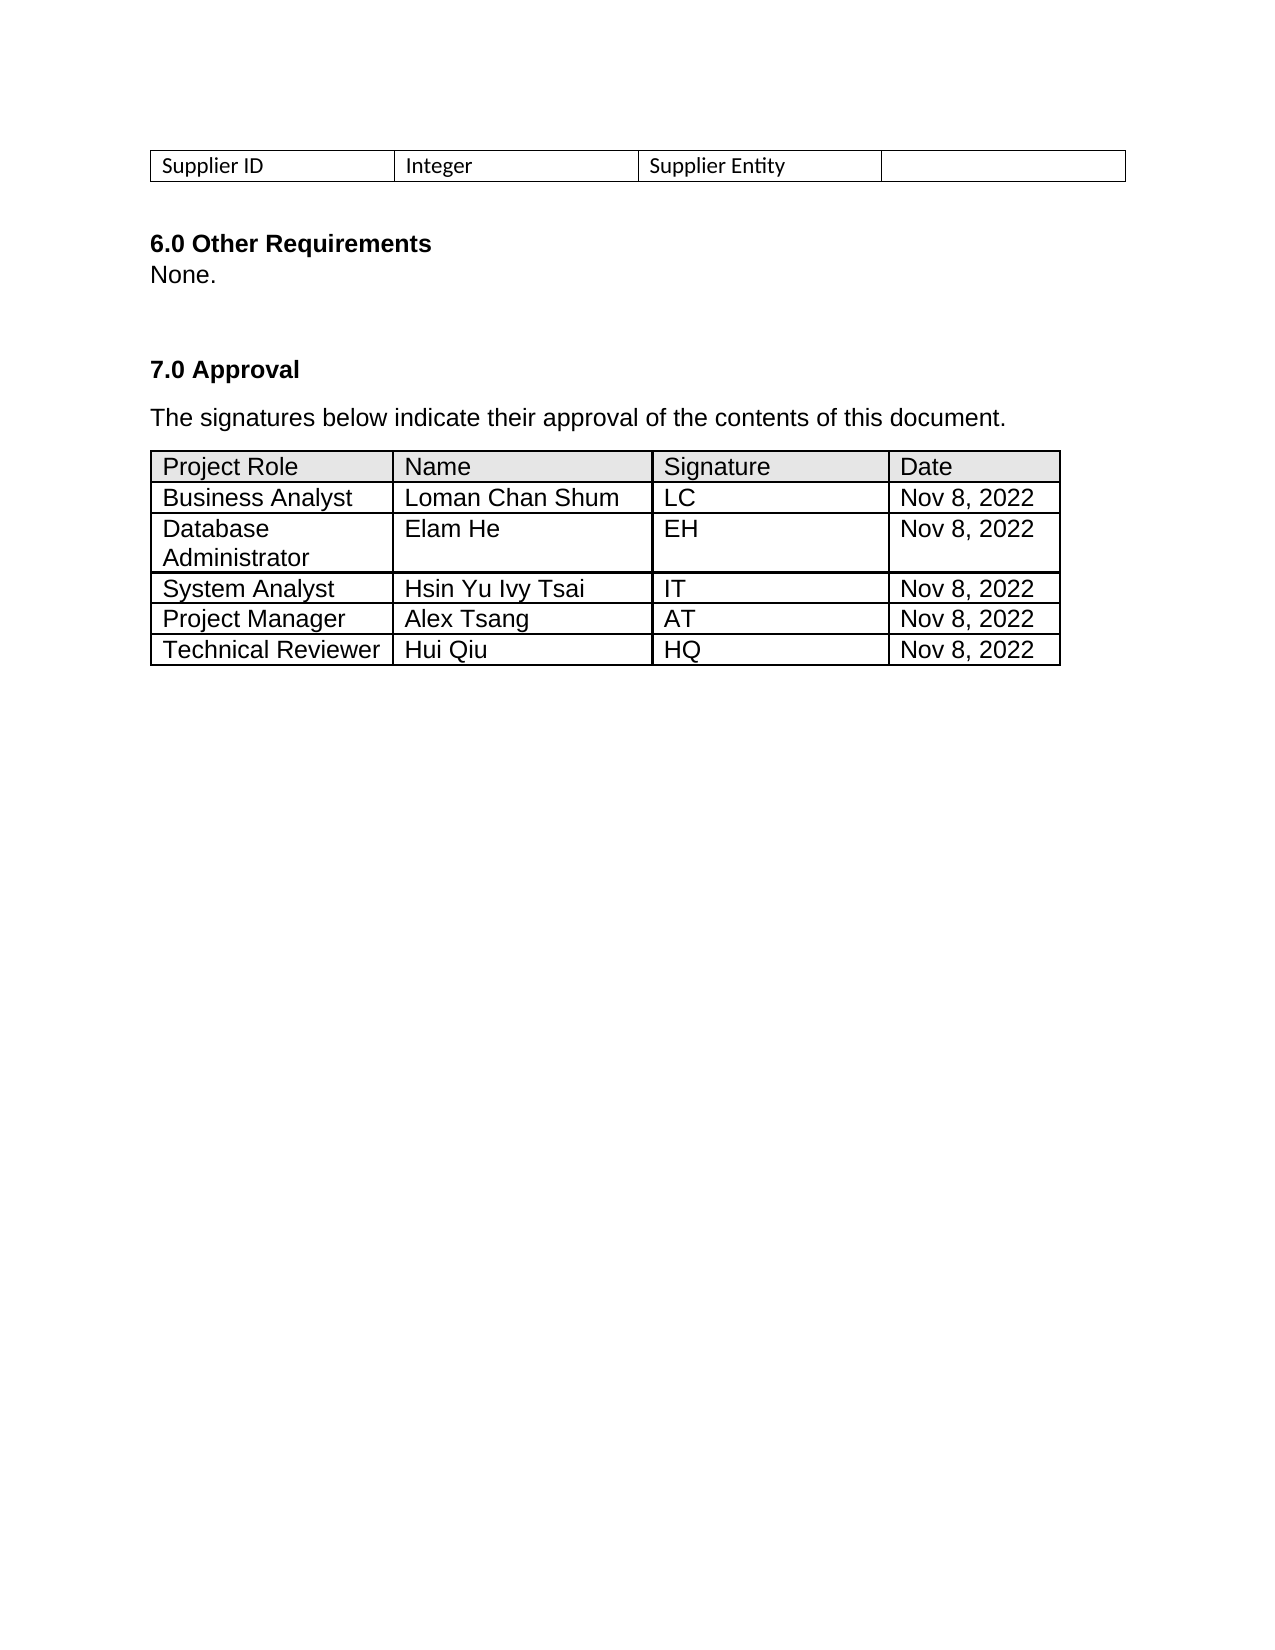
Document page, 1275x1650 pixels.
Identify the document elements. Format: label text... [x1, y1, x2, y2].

table_cell IT [654, 574, 888, 602]
text 7.0 Approval [150, 355, 1125, 383]
table_cell Nov 8, 2022 [890, 604, 1059, 633]
table_cell EH [654, 514, 888, 571]
table_cell Elam He [394, 514, 651, 571]
table_cell LC [654, 483, 888, 512]
table_cell Alex Tsang [394, 604, 651, 633]
table_cell System Analyst [152, 574, 392, 602]
subtitle 6.0 Other Requirements [150, 229, 1125, 258]
text The signatures below indicate their approval of the contents of this document. [150, 402, 1125, 431]
table_cell Project Manager [152, 604, 392, 633]
table_cell Loman Chan Shum [394, 483, 651, 512]
table_header Name [394, 452, 651, 481]
table_cell HQ [654, 635, 888, 664]
table_cell Nov 8, 2022 [890, 483, 1059, 512]
table_cell Technical Reviewer [152, 635, 392, 664]
table_cell Nov 8, 2022 [890, 635, 1059, 664]
table_cell [882, 151, 1125, 181]
table_cell Hsin Yu Ivy Tsai [394, 574, 651, 602]
text None. [150, 260, 1125, 289]
table_cell Hui Qiu [394, 635, 651, 664]
table_cell Integer [395, 151, 638, 181]
table_header Project Role [152, 452, 392, 481]
table_header Date [890, 452, 1059, 481]
table_cell Database Administrator [152, 514, 392, 571]
table_cell Nov 8, 2022 [890, 514, 1059, 571]
table_cell Business Analyst [152, 483, 392, 512]
table_cell Supplier Entity [639, 151, 881, 181]
table_cell Nov 8, 2022 [890, 574, 1059, 602]
table_cell Supplier ID [151, 151, 394, 181]
table_header Signature [654, 452, 888, 481]
table_cell AT [654, 604, 888, 633]
